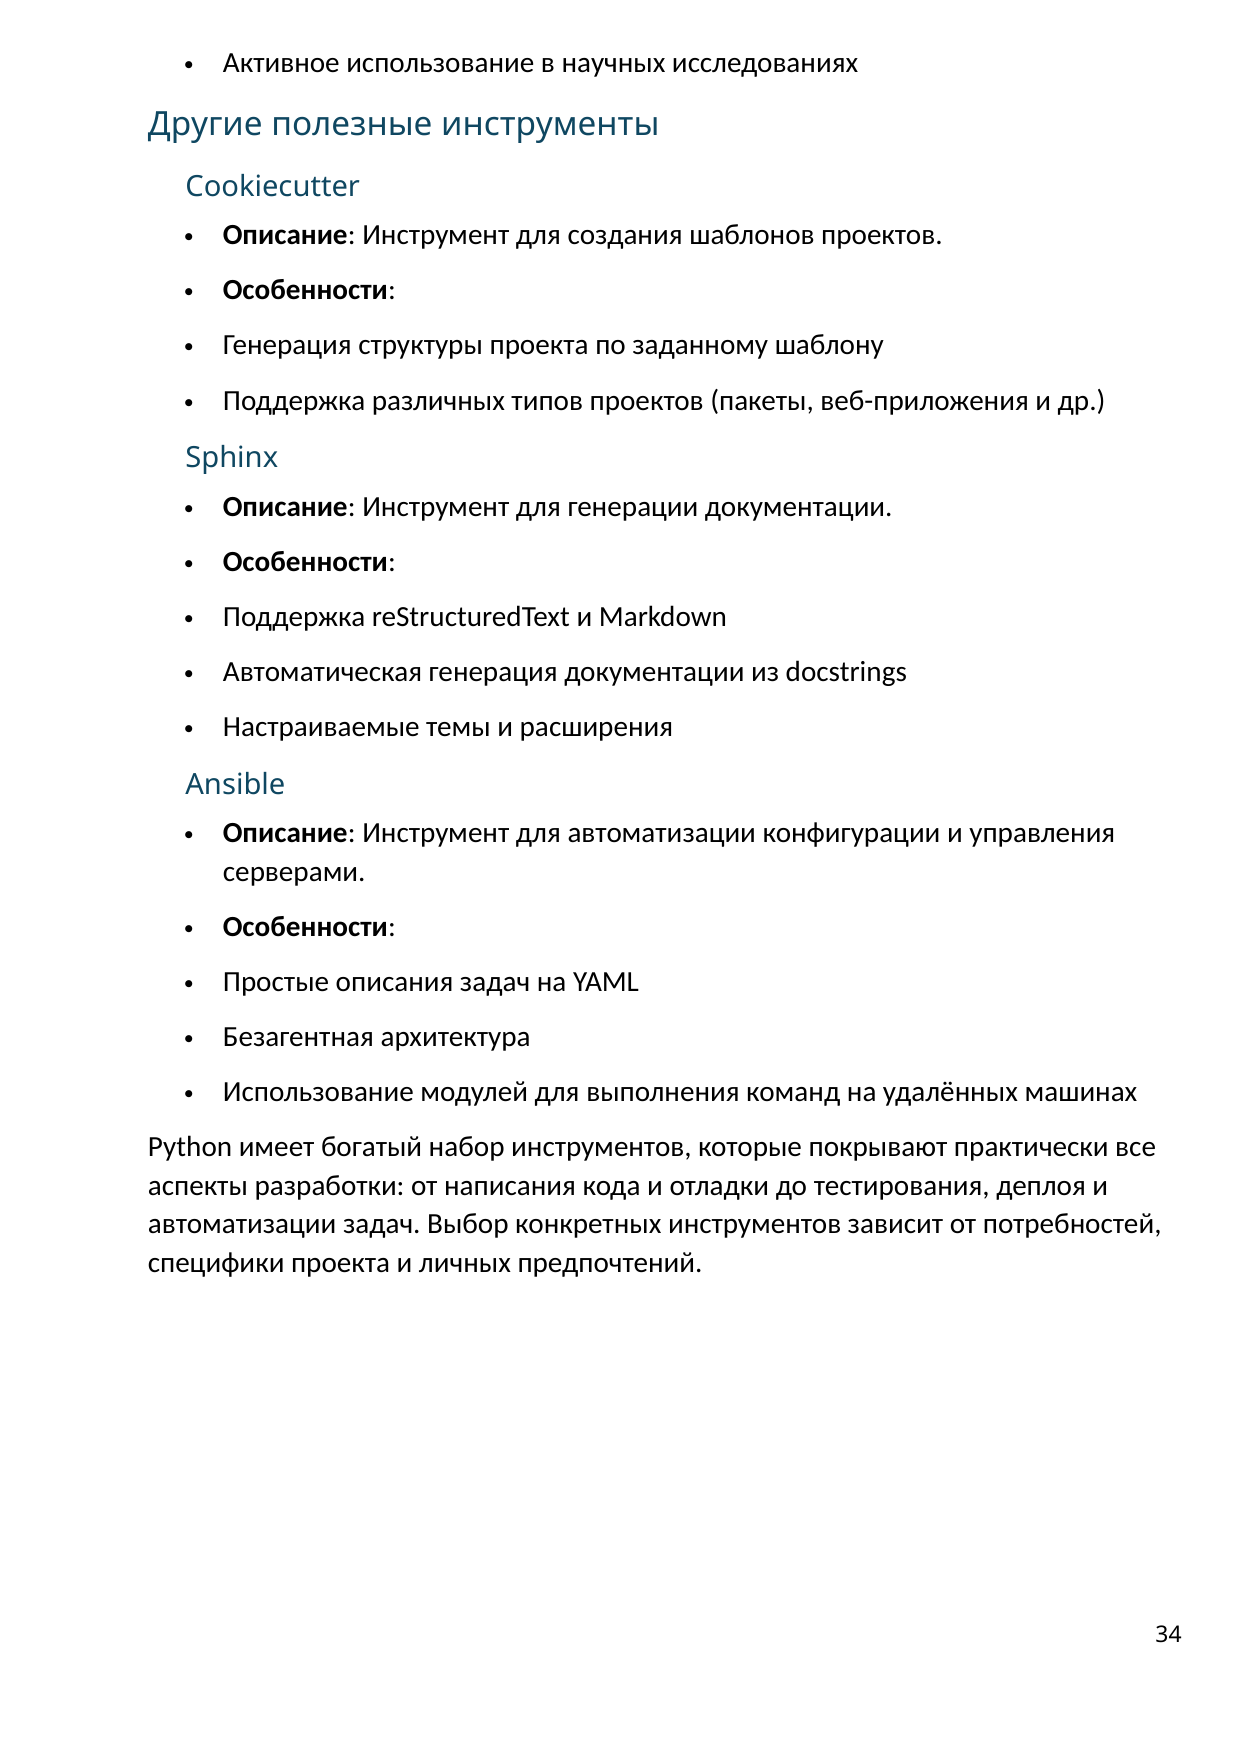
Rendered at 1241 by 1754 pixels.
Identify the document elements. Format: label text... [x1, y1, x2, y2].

subtitle Ansible [185, 763, 1181, 803]
list Описание: Инструмент для автоматизации конфигурации и управления серверами. [185, 814, 1181, 888]
list Особенности: [185, 908, 1181, 944]
list Поддержка различных типов проектов (пакеты, веб-приложения и др.) [185, 382, 1181, 417]
list Простые описания задач на YAML [185, 963, 1181, 999]
list Описание: Инструмент для генерации документации. [185, 488, 1181, 523]
subtitle Sphinx [185, 437, 1181, 476]
list Автоматическая генерация документации из docstrings [185, 653, 1181, 689]
list Генерация структуры проекта по заданному шаблону [185, 326, 1181, 362]
list Использование модулей для выполнения команд на удалённых машинах [185, 1073, 1181, 1109]
subtitle Cookiecutter [185, 165, 1181, 205]
list Настраиваемые темы и расширения [185, 708, 1181, 744]
list Поддержка reStructuredText и Markdown [185, 598, 1181, 634]
list Активное использование в научных исследованиях [185, 44, 1181, 80]
list Особенности: [185, 271, 1181, 307]
list Особенности: [185, 543, 1181, 578]
list Безагентная архитектура [185, 1018, 1181, 1054]
list Описание: Инструмент для создания шаблонов проектов. [185, 216, 1181, 252]
text Python имеет богатый набор инструментов, которые покрывают практически все аспекты разработки: от написания кода и отладки до тестирования, деплоя и автоматизации задач. Выбор конкретных инструментов зависит от потребностей, специфики проекта и личных предпочтений. [148, 1128, 1181, 1279]
subtitle Другие полезные инструменты [148, 99, 1181, 145]
